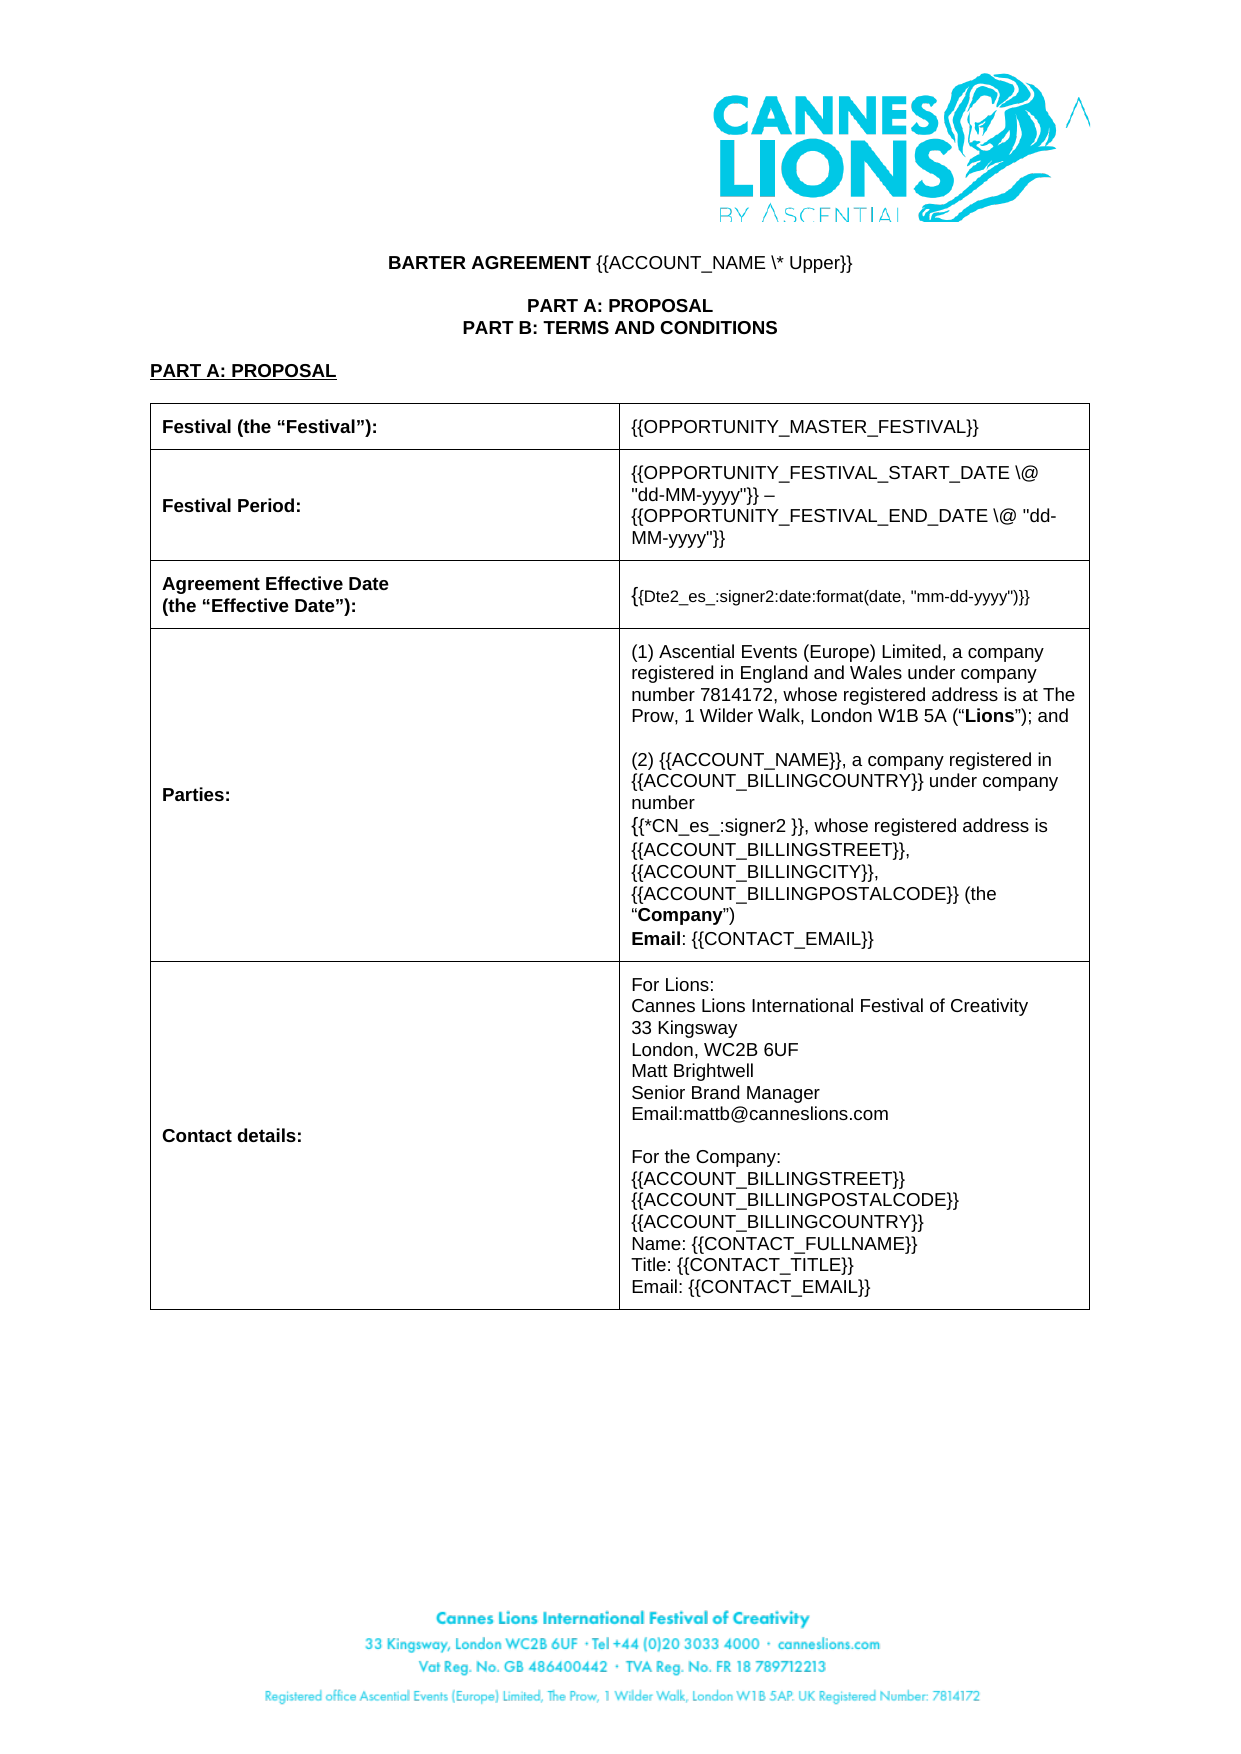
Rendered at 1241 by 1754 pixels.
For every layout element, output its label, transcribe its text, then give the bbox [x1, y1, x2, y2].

table_cell {{Dte2_es_:signer2:date:format(date, "mm-dd-yyyy")}} [620, 561, 1089, 628]
table_cell Parties: [151, 629, 619, 961]
table_cell (1) Ascential Events (Europe) Limited, a company registered in England and Wales under company number 7814172, whose registered address is at The Prow, 1 Wilder Walk, London W1B 5A (“Lions”); and (2) {{ACCOUNT_NAME}}, a company registered in {{ACCOUNT_BILLINGCOUNTRY}} under company number {{*CN_es_:signer2 }}, whose registered address is {{ACCOUNT_BILLINGSTREET}}, {{ACCOUNT_BILLINGCITY}}, {{ACCOUNT_BILLINGPOSTALCODE}} (the “Company”) Email: {{CONTACT_EMAIL}} [620, 629, 1089, 961]
text PART B: TERMS AND CONDITIONS [150, 317, 1090, 338]
text BARTER AGREEMENT {{ACCOUNT_NAME \* Upper}} [150, 252, 1090, 274]
table_cell For Lions: Cannes Lions International Festival of Creativity 33 Kingsway London, WC2B 6UF Matt Brightwell Senior Brand Manager Email:mattb@canneslions.com For the Company: {{ACCOUNT_BILLINGSTREET}} {{ACCOUNT_BILLINGPOSTALCODE}} {{ACCOUNT_BILLINGCOUNTRY}} Name: {{CONTACT_FULLNAME}} Title: {{CONTACT_TITLE}} Email: {{CONTACT_EMAIL}} [620, 962, 1089, 1309]
table_cell Festival Period: [151, 450, 619, 560]
text PART A: PROPOSAL [150, 295, 1090, 317]
table_cell {{OPPORTUNITY_FESTIVAL_START_DATE \@ "dd-MM-yyyy"}} – {{OPPORTUNITY_FESTIVAL_END_DATE \@ "dd-MM-yyyy"}} [620, 450, 1089, 560]
table_header Festival (the “Festival”): [151, 404, 619, 449]
table_cell Contact details: [151, 962, 619, 1309]
table_cell Agreement Effective Date (the “Effective Date”): [151, 561, 619, 628]
table_header {{OPPORTUNITY_MASTER_FESTIVAL}} [620, 404, 1089, 449]
text PART A: PROPOSAL [150, 360, 1090, 382]
